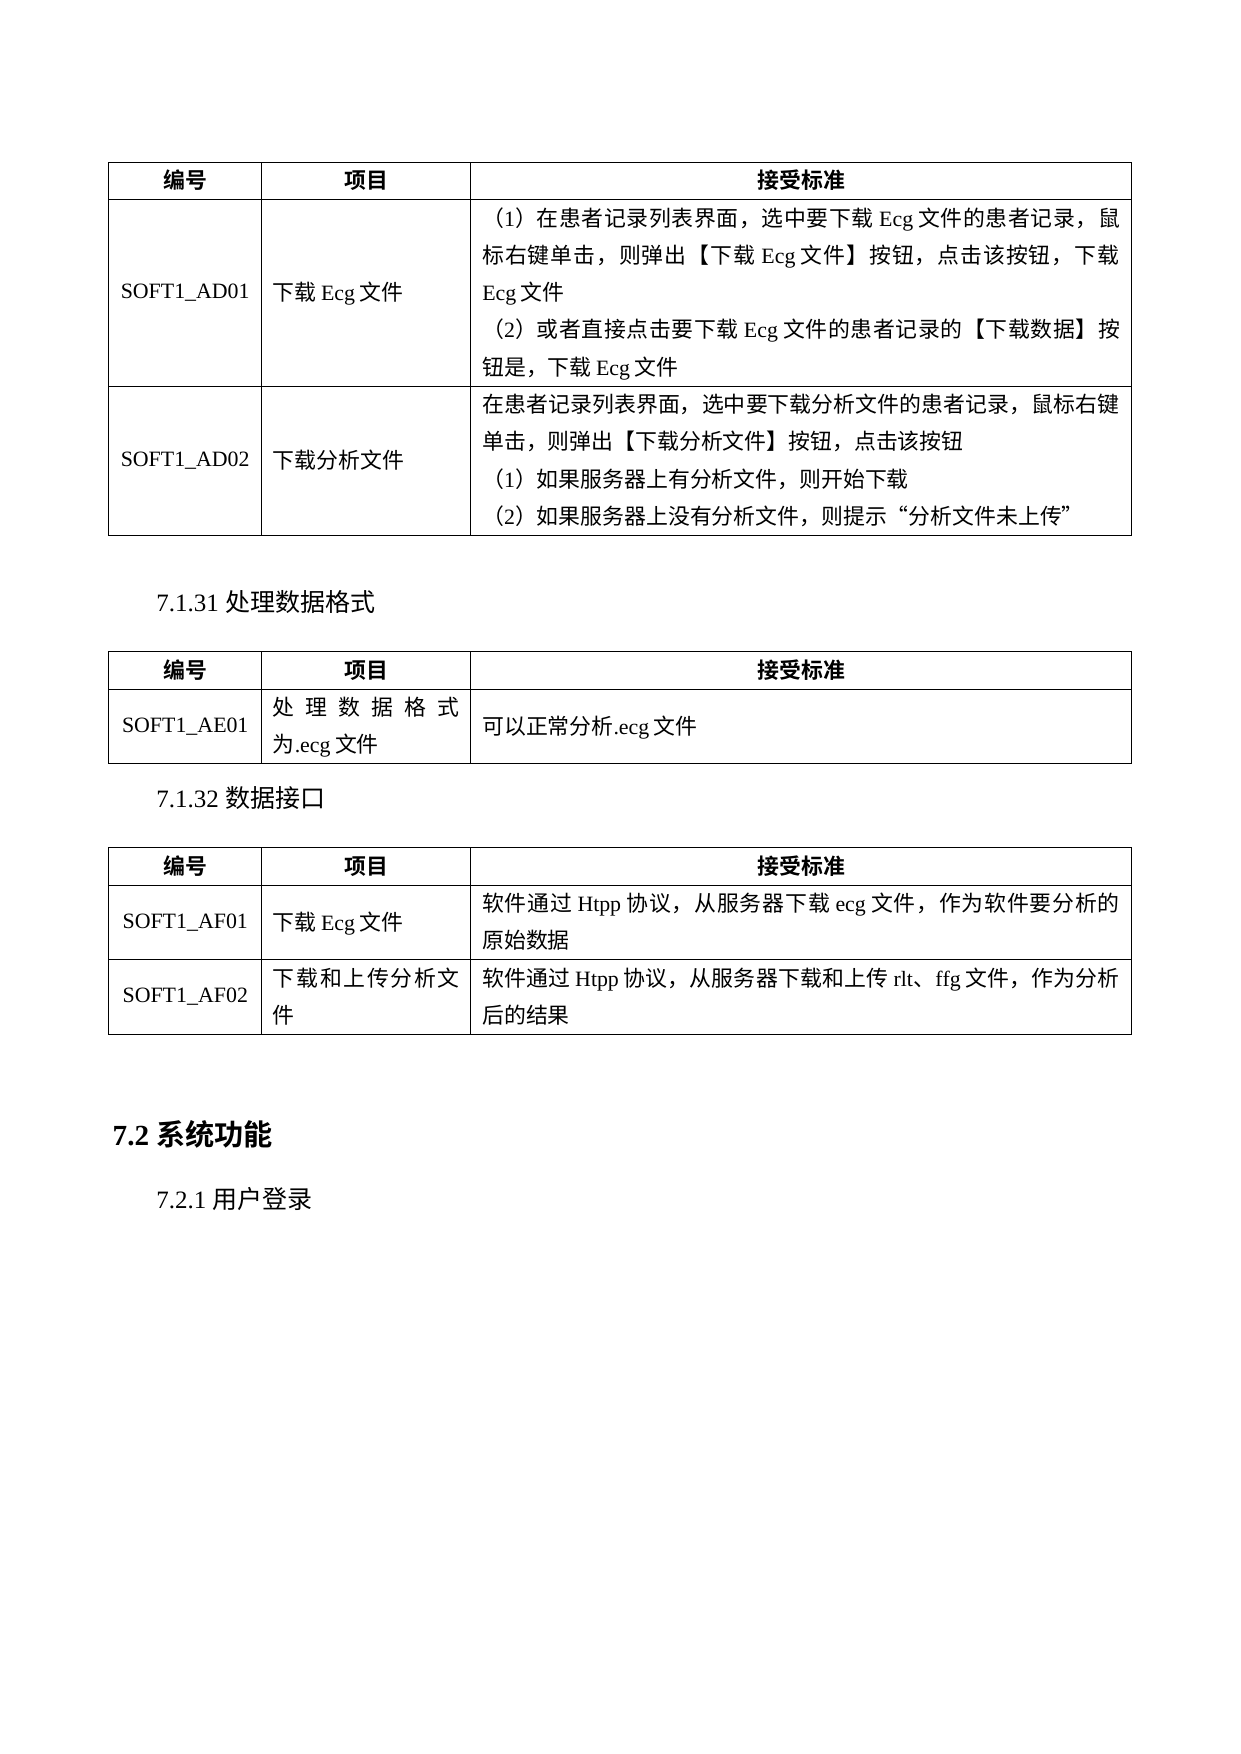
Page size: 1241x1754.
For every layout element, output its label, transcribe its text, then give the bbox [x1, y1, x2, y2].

table_cell [471, 690, 1131, 763]
table_cell [262, 690, 470, 763]
table_cell SOFT1_AD01 [109, 200, 261, 386]
table_cell 在患者记录列表界面，选中要下载Ecg文件的患者记录，鼠标右键单击，则弹出【下载Ecg文件】按钮，点击该按钮，下载Ecg文件 或者直接点击要下载Ecg文件的患者记录的【下载数据】按钮是，下载Ecg文件 [471, 200, 1131, 386]
table_cell [471, 886, 1131, 959]
table_cell 下载Ecg文件 [262, 200, 470, 386]
table_cell [109, 960, 261, 1034]
table_cell 在患者记录列表界面，选中要下载分析文件的患者记录，鼠标右键单击，则弹出【下载分析文件】按钮，点击该按钮 如果服务器上有分析文件，则开始下载 如果服务器上没有分析文件，则提示“分析文件未上传” [471, 387, 1131, 534]
table_cell 下载分析文件 [262, 387, 470, 534]
table_cell [262, 886, 470, 959]
table_cell SOFT1_AD02 [109, 387, 261, 534]
table_cell [109, 690, 261, 763]
list 7.2.1 用户登录 [156, 1165, 1128, 1230]
table_header [109, 848, 261, 884]
list 7.2 系统功能 [112, 1100, 1128, 1165]
table_cell [109, 886, 261, 959]
table_header [262, 848, 470, 884]
table_header [109, 652, 261, 688]
table_header 项目 [262, 163, 470, 199]
table_header [471, 848, 1131, 884]
table_cell [262, 960, 470, 1034]
table_header [262, 652, 470, 688]
table_header [471, 652, 1131, 688]
table_header 接受标准 [471, 163, 1131, 199]
table_cell [471, 960, 1131, 1034]
table_header 编号 [109, 163, 261, 199]
